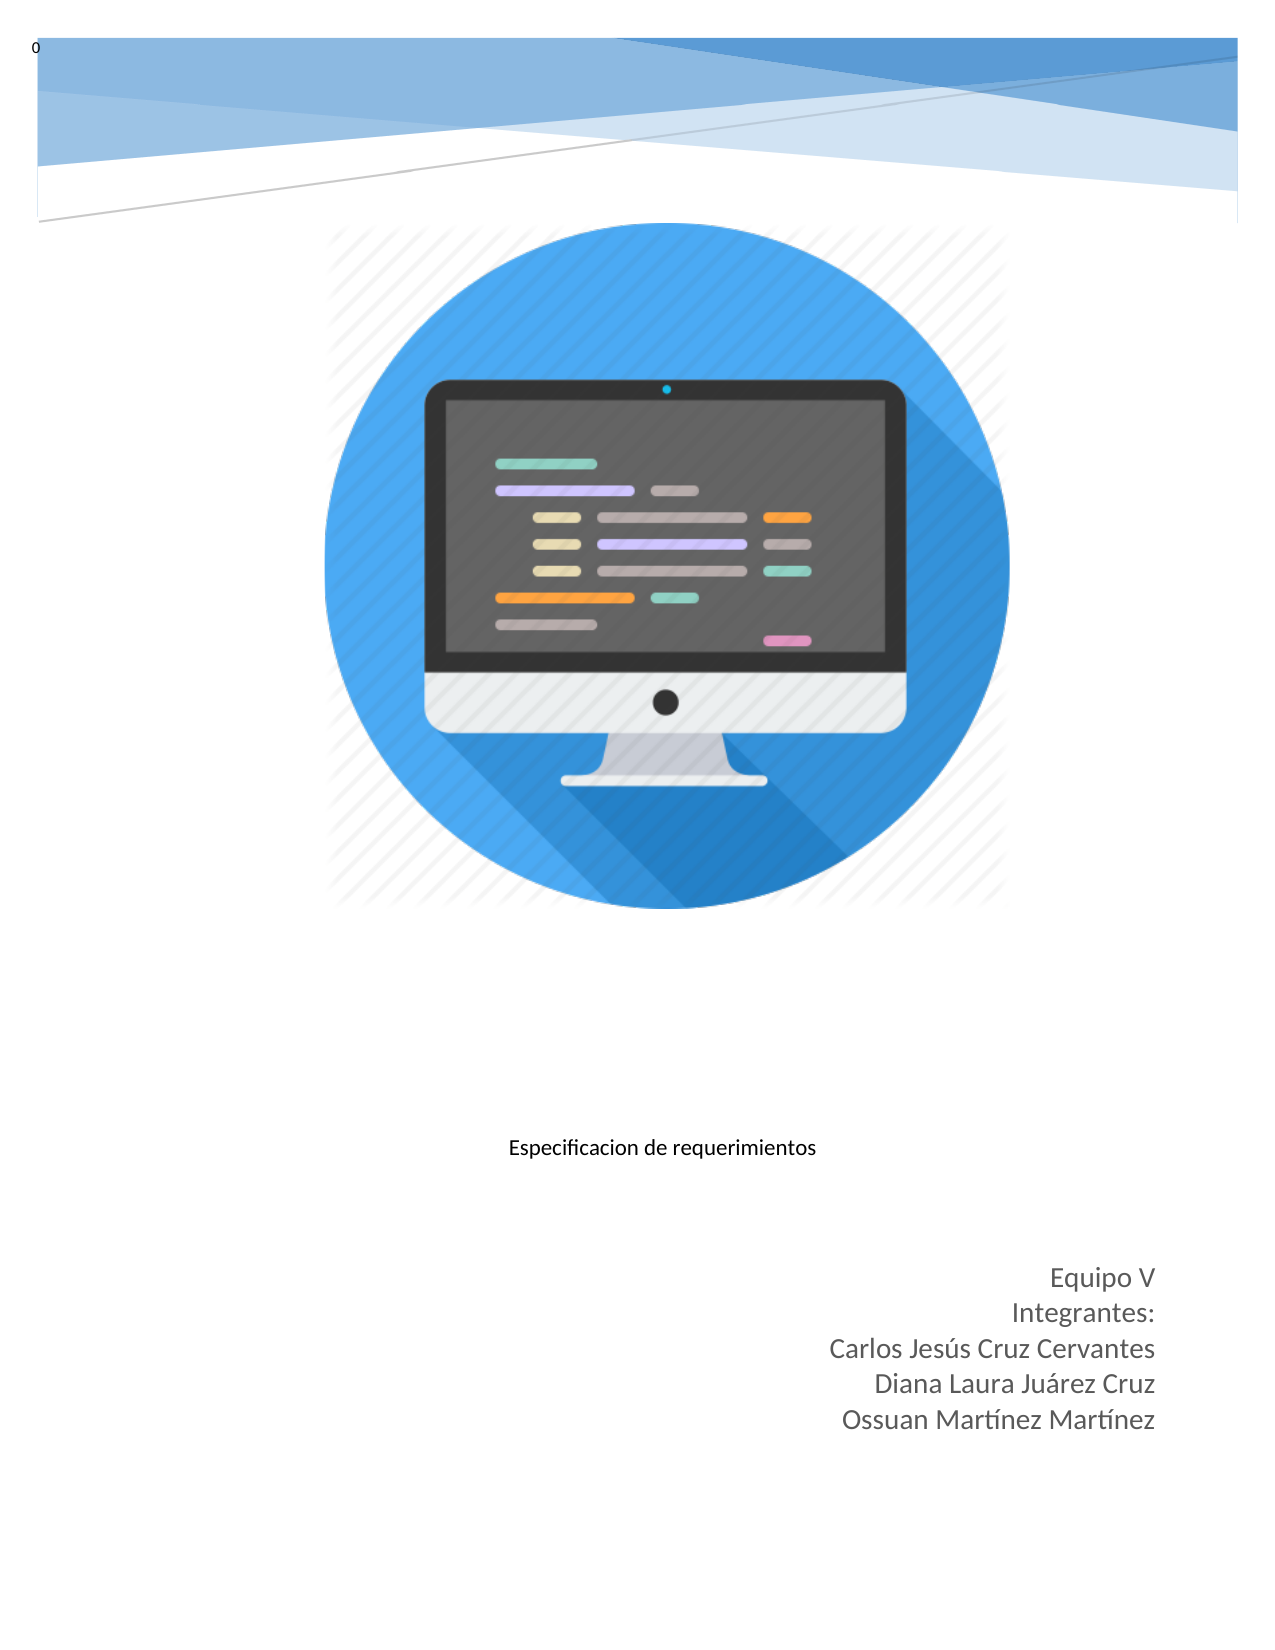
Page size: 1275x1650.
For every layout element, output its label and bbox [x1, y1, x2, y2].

picture [37, 37, 1238, 909]
